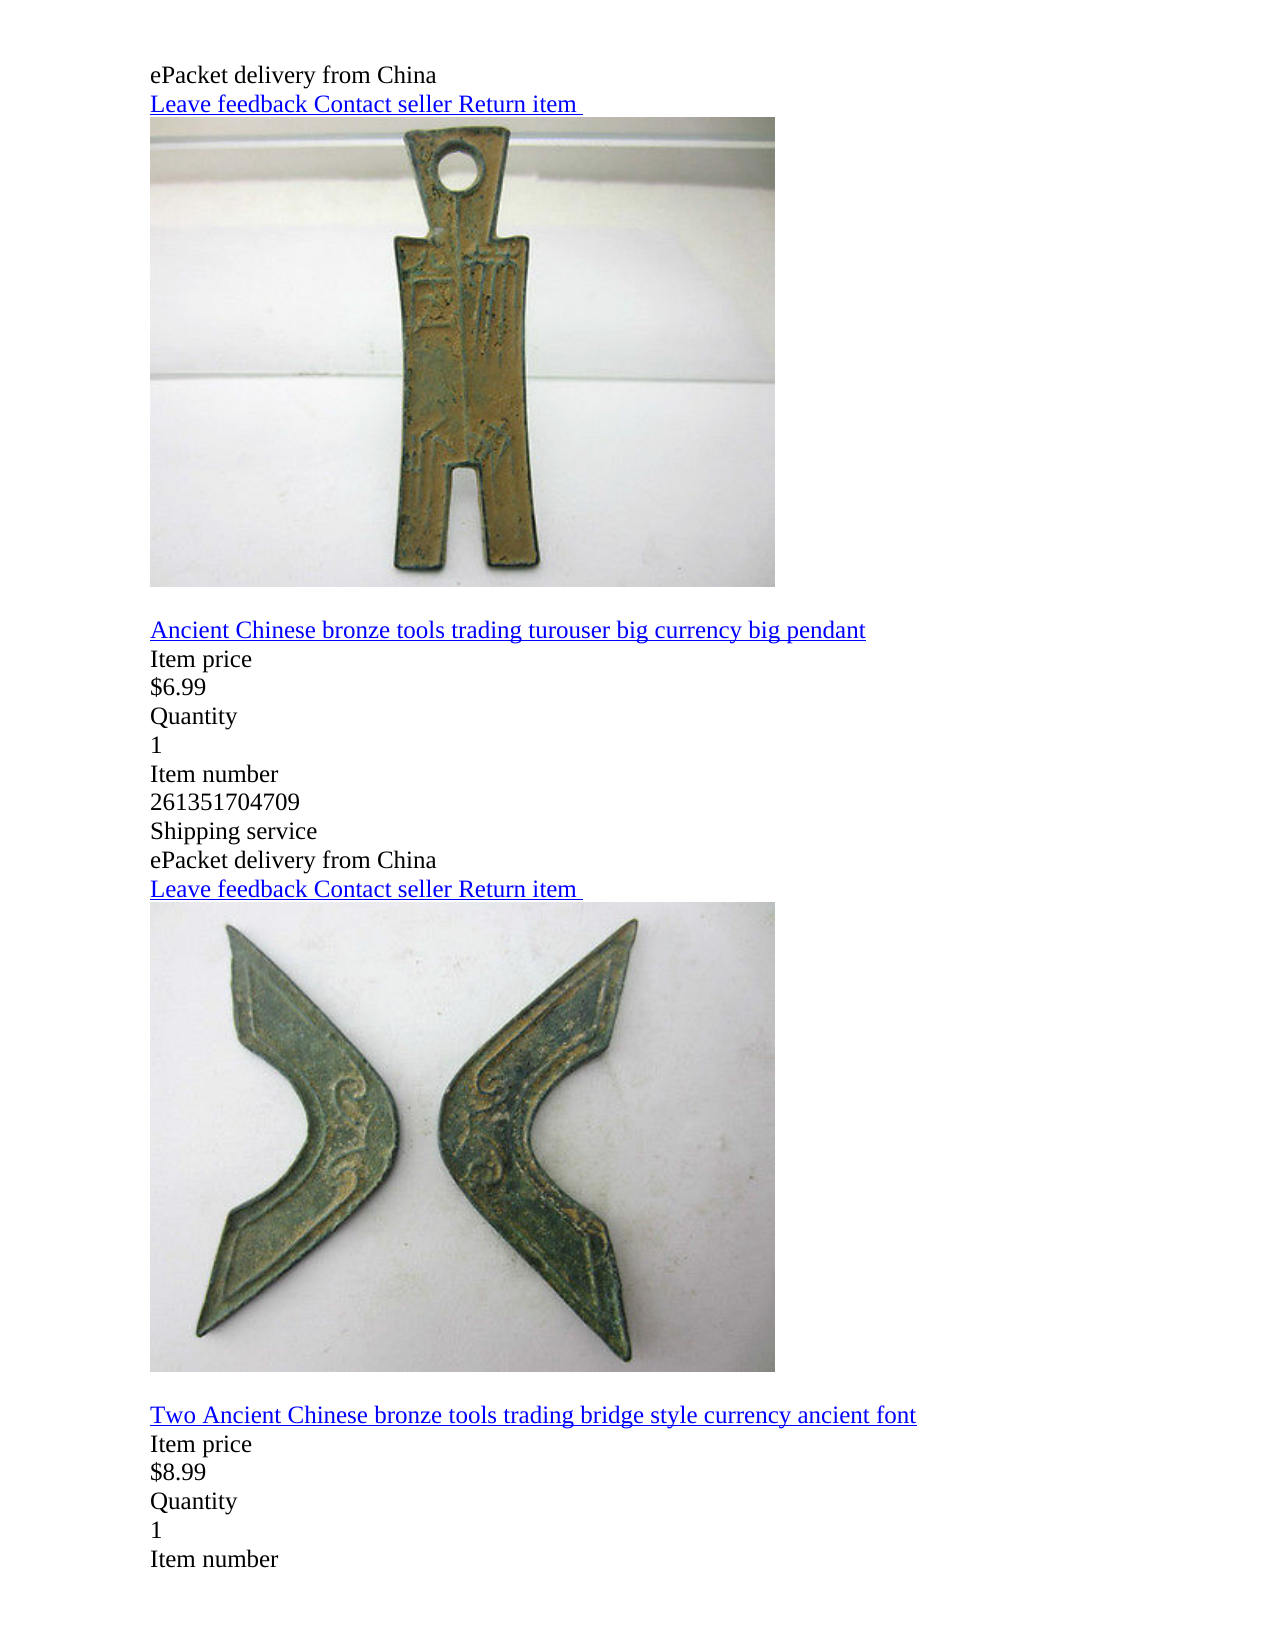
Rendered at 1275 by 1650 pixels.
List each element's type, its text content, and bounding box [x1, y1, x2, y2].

text $6.99 [150, 672, 1215, 701]
text Quantity [150, 701, 1215, 730]
text Item number [150, 759, 1215, 787]
text Quantity [150, 1486, 1215, 1515]
picture [150, 117, 775, 587]
text Item price [150, 1429, 1215, 1457]
text Item price [150, 644, 1215, 672]
text 1 [150, 730, 1215, 759]
text 1 [150, 1515, 1215, 1544]
picture [150, 902, 775, 1372]
text ePacket delivery from China [150, 845, 1215, 874]
text Two Ancient Chinese bronze tools trading bridge style currency ancient font [150, 1400, 1215, 1429]
text Leave feedback Contact seller Return item [150, 874, 1215, 902]
text Item number [150, 1544, 1215, 1572]
text Leave feedback Contact seller Return item [150, 89, 1215, 117]
text $8.99 [150, 1457, 1215, 1486]
text ePacket delivery from China [150, 60, 1215, 89]
text Shipping service [150, 816, 1215, 845]
text 261351704709 [150, 787, 1215, 816]
text Ancient Chinese bronze tools trading turouser big currency big pendant [150, 615, 1215, 644]
